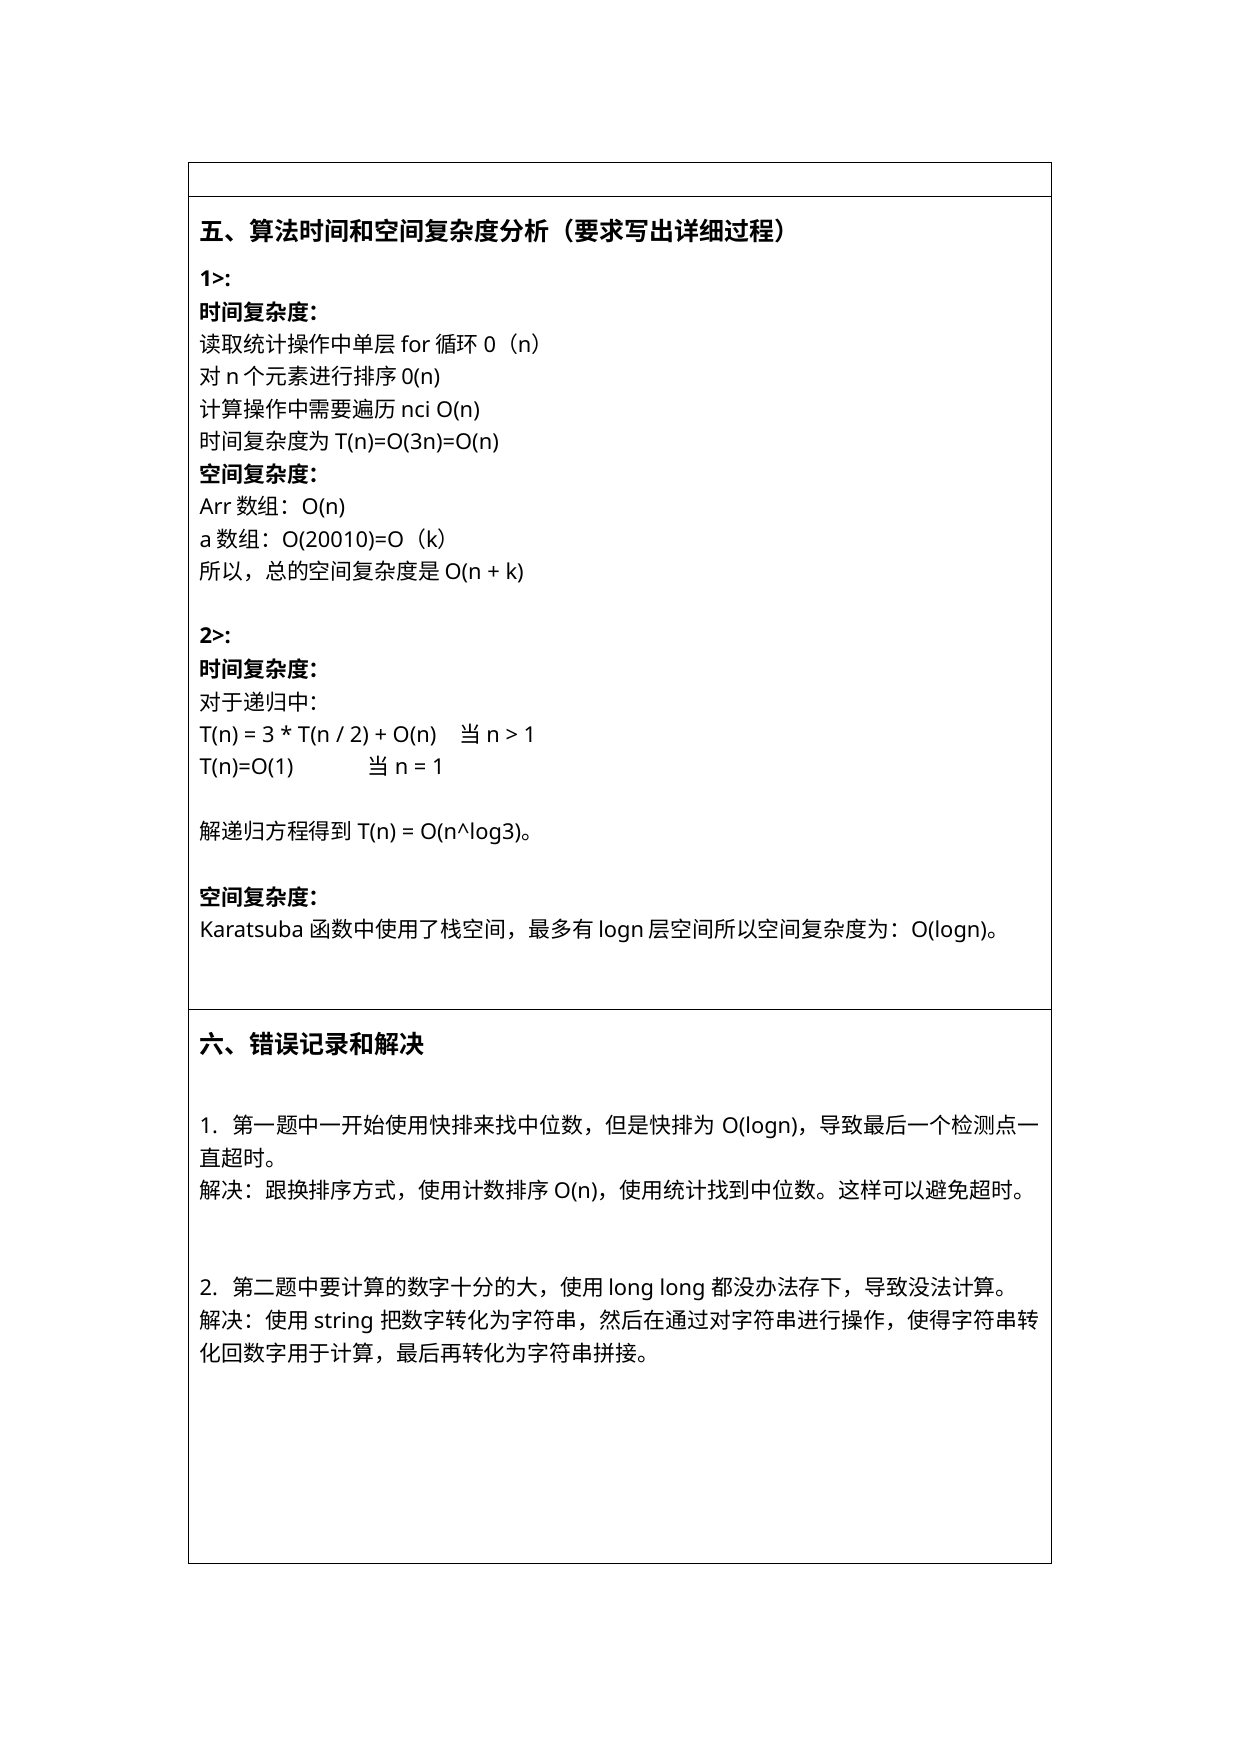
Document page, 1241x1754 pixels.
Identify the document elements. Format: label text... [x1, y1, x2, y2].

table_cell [189, 1010, 1051, 1563]
table_cell 五、算法时间和空间复杂度分析（要求写出详细过程） 1>: 时间复杂度： 读取统计操作中单层for循环 0（n） 对n个元素进行排序0(n) 计算操作中需要遍历nci O(n) 时间复杂度为T(n)=O(3n)=O(n) 空间复杂度： Arr数组：O(n) a数组：O(20010)=O（k） 所以，总的空间复杂度是O(n + k) : 时间复杂度： 对于递归中： T(n) = 3 * T(n / 2) + O(n) 当 n > 1 T(n)=O(1) 当 n = 1 解递归方程得到 T(n) = O(n^log3)。 空间复杂度： Karatsuba 函数中使用了栈空间，最多有logn层空间所以空间复杂度为：O(logn)。 [189, 197, 1051, 1009]
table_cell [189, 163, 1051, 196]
